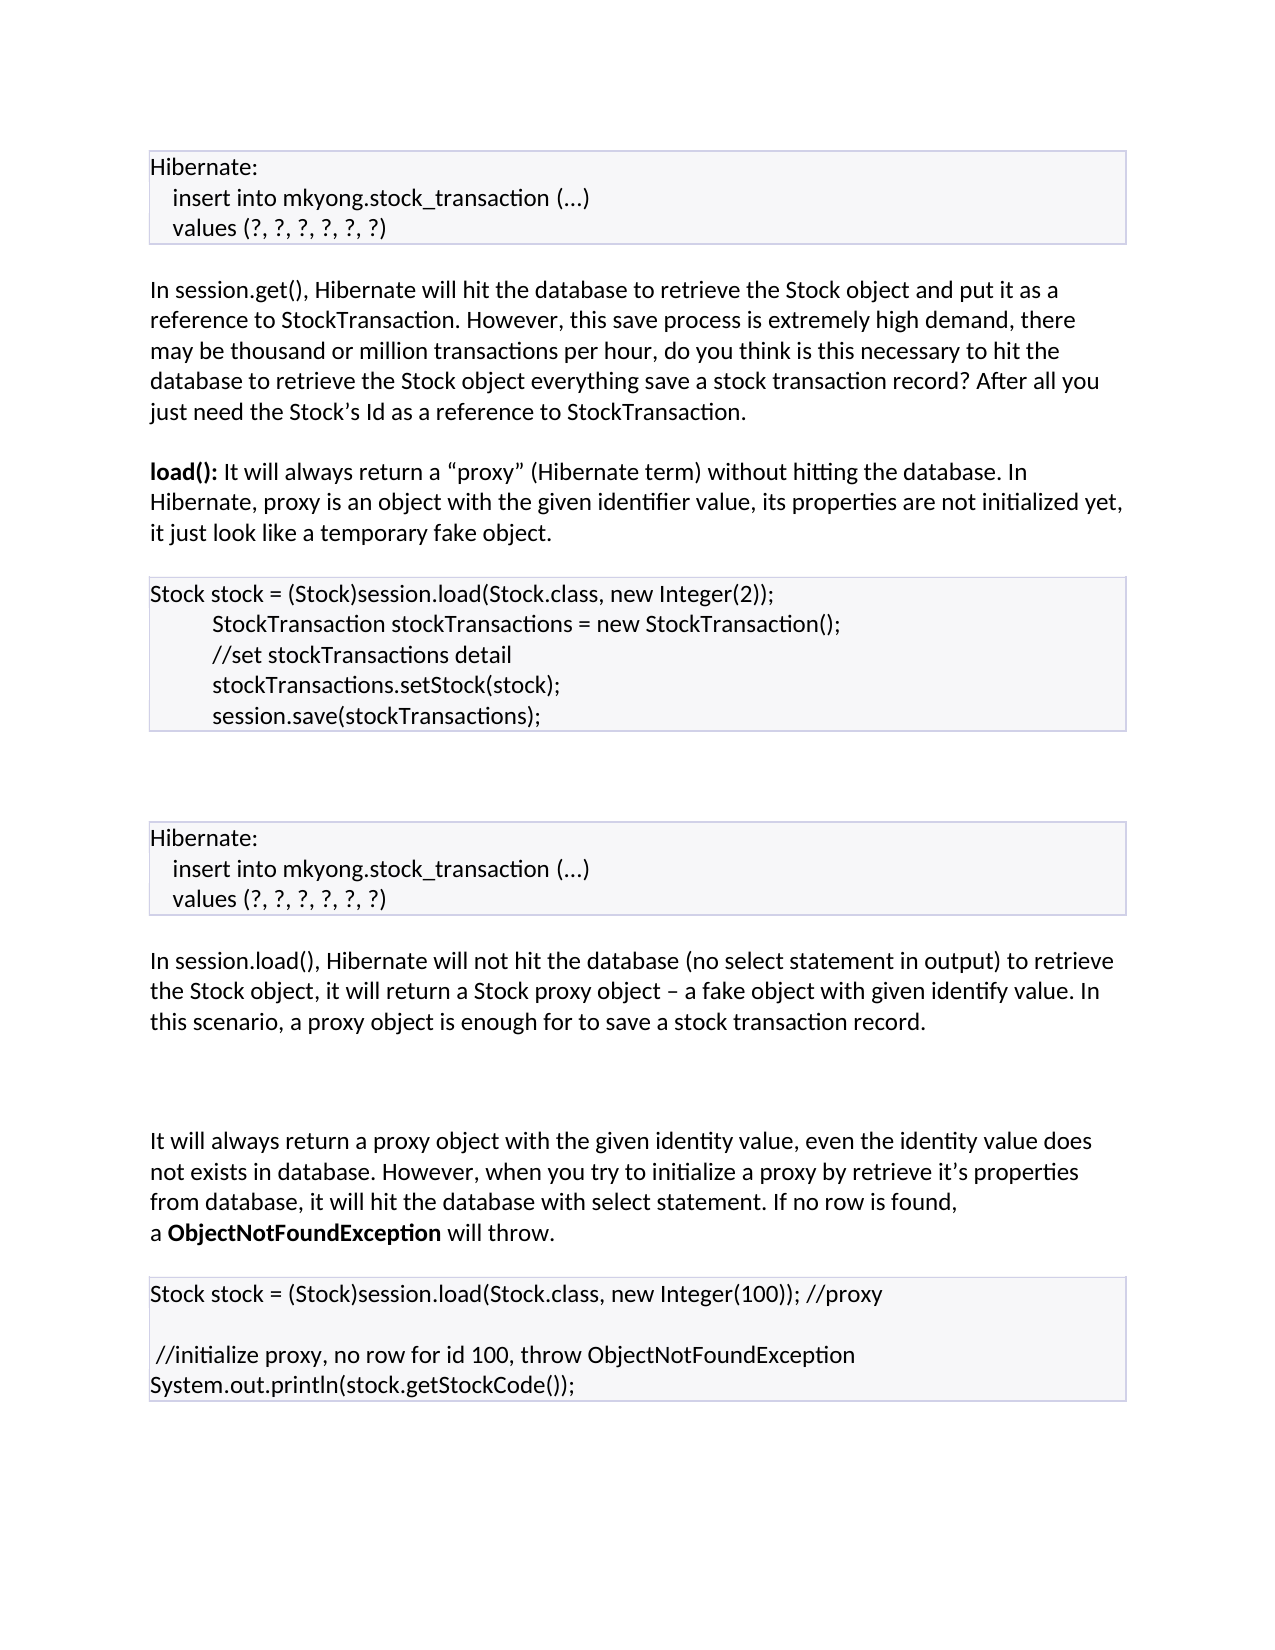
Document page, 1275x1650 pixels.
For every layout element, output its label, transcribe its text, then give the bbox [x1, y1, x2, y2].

text Stock stock = (Stock)session.load(Stock.class, new Integer(2)); [150, 578, 1125, 608]
text StockTransaction stockTransactions = new StockTransaction(); [150, 608, 1125, 639]
text stockTransactions.setStock(stock); [150, 669, 1125, 698]
text values (?, ?, ?, ?, ?, ?) [150, 211, 1125, 243]
text //initialize proxy, no row for id 100, throw ObjectNotFoundException [150, 1339, 1125, 1368]
text values (?, ?, ?, ?, ?, ?) [150, 882, 1125, 914]
text System.out.println(stock.getStockCode()); [150, 1368, 1125, 1400]
text Hibernate: [150, 152, 1125, 182]
text session.save(stockTransactions); [150, 698, 1125, 730]
text In session.get(), Hibernate will hit the database to retrieve the Stock object and put it as a reference to StockTransaction. However, this save process is extremely high demand, there may be thousand or million transactions per hour, do you think is this necessary to hit the database to retrieve the Stock object everything save a stock transaction record? After all you just need the Stock’s Id as a reference to StockTransaction. [747, 274, 1125, 426]
text insert into mkyong.stock_transaction (...) [150, 853, 1125, 882]
text load(): It will always return a “proxy” (Hibernate term) without hitting the database. In Hibernate, proxy is an object with the given identifier value, its properties are not initialized yet, it just look like a temporary fake object. [553, 456, 1125, 547]
text //set stockTransactions detail [150, 639, 1125, 669]
text It will always return a proxy object with the given identity value, even the identity value does not exists in database. However, when you try to initialize a proxy by retrieve it’s properties from database, it will hit the database with select statement. If no row is found, a ObjectNotFoundException will throw. [555, 1125, 1125, 1247]
text insert into mkyong.stock_transaction (...) [150, 182, 1125, 211]
text In session.load(), Hibernate will not hit the database (no select statement in output) to retrieve the Stock object, it will return a Stock proxy object – a fake object with given identify value. In this scenario, a proxy object is enough for to save a stock transaction record. [927, 945, 1125, 1036]
text Stock stock = (Stock)session.load(Stock.class, new Integer(100)); //proxy [150, 1278, 1125, 1308]
text Hibernate: [150, 823, 1125, 853]
